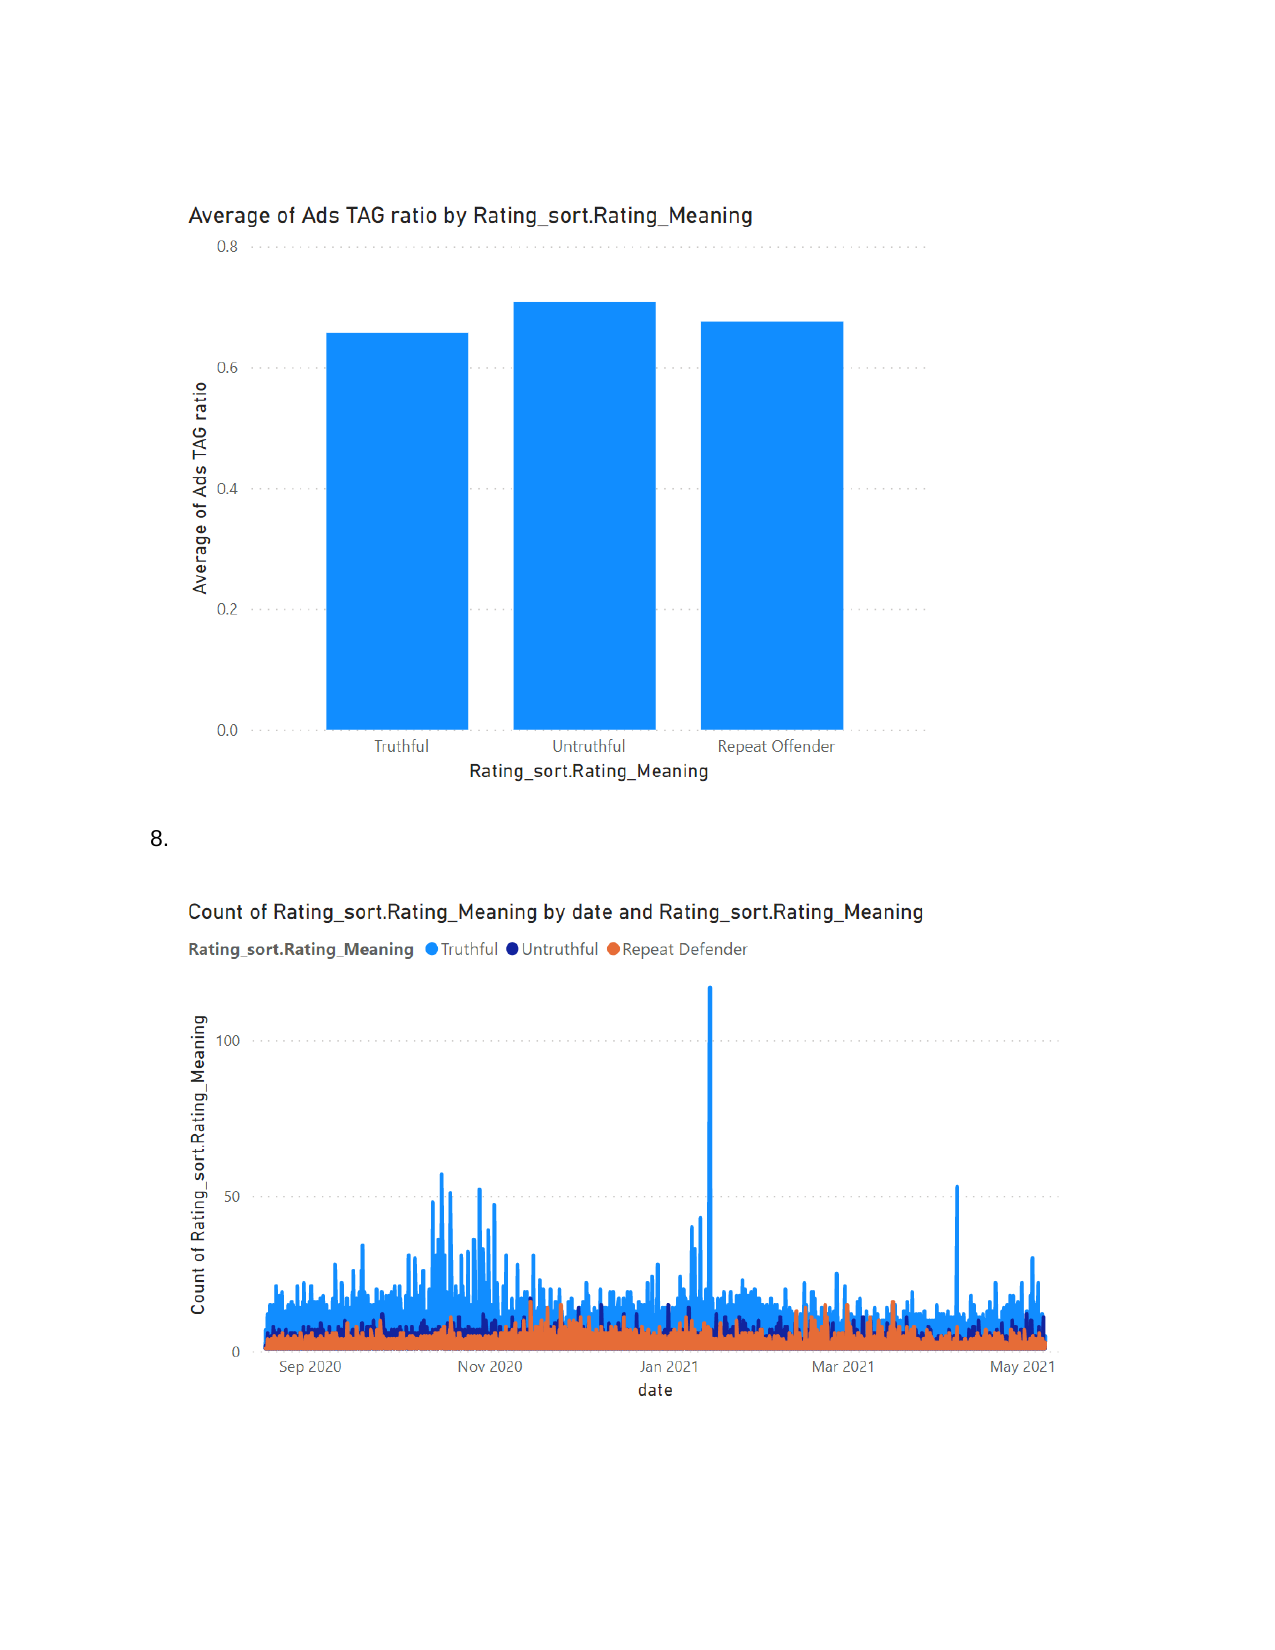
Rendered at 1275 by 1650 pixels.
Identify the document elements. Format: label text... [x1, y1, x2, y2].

text 8. [150, 824, 1125, 851]
picture [150, 150, 1017, 821]
picture [150, 854, 1125, 1449]
